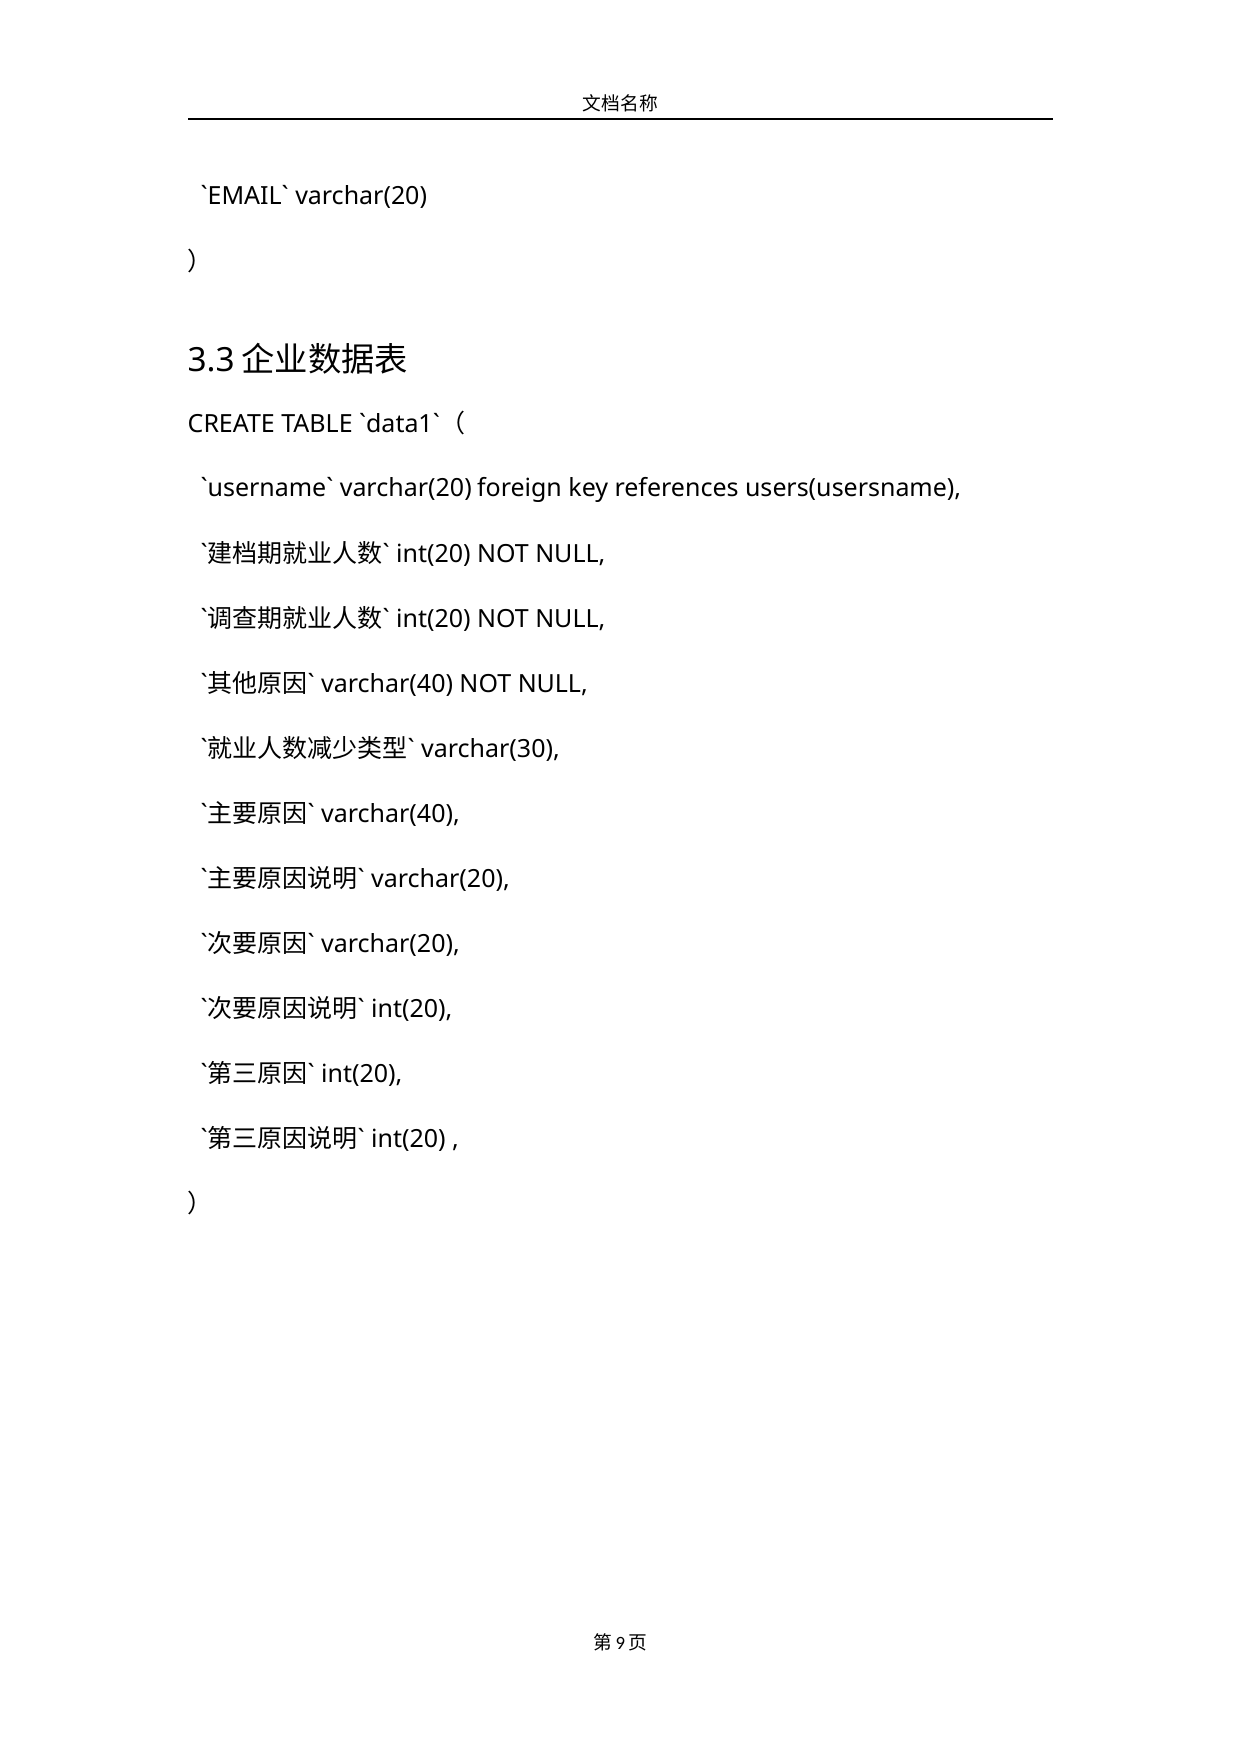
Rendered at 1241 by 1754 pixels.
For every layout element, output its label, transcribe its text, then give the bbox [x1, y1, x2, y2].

text `主要原因说明` varchar(20), [187, 844, 1053, 909]
text `主要原因` varchar(40), [187, 779, 1053, 844]
text ） [187, 1169, 1053, 1234]
text `第三原因` int(20), [187, 1039, 1053, 1104]
text `EMAIL` varchar(20) [187, 162, 1053, 227]
text `其他原因` varchar(40) NOT NULL, [187, 649, 1053, 714]
text `调查期就业人数` int(20) NOT NULL, [187, 584, 1053, 649]
text `就业人数减少类型` varchar(30), [187, 714, 1053, 779]
text `第三原因说明` int(20) , [187, 1104, 1053, 1169]
text `次要原因` varchar(20), [187, 909, 1053, 974]
subtitle 3.3企业数据表 [187, 324, 1053, 389]
text CREATE TABLE `data1`（ [187, 389, 1053, 454]
text `次要原因说明` int(20), [187, 974, 1053, 1039]
text `username` varchar(20) foreign key references users(usersname), [187, 454, 1053, 519]
text ） [187, 227, 1053, 292]
text `建档期就业人数` int(20) NOT NULL, [187, 519, 1053, 584]
